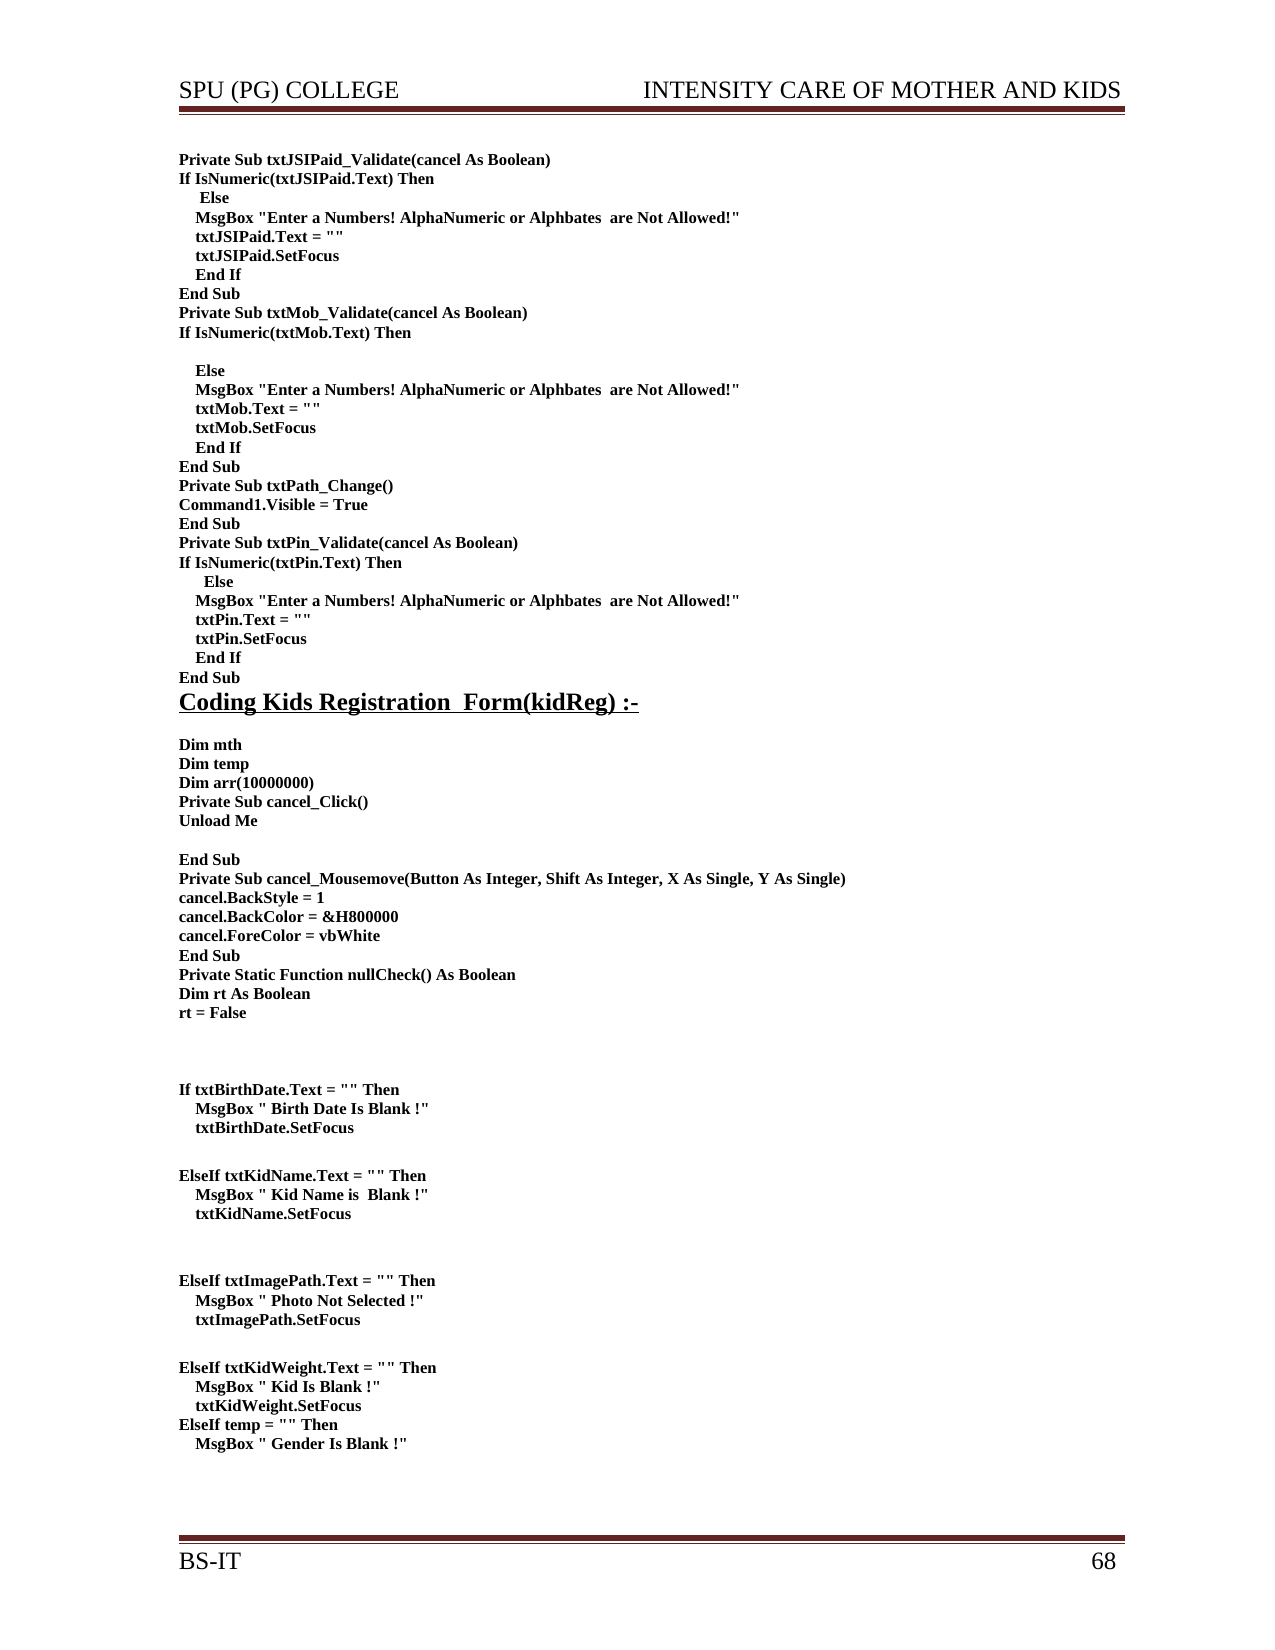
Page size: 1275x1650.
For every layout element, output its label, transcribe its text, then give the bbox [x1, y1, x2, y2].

text Private Sub txtPin_Validate(cancel As Boolean) [178, 533, 1125, 552]
text txtKidWeight.SetFocus [178, 1396, 1125, 1415]
text If IsNumeric(txtPin.Text) Then [178, 552, 1125, 572]
text Private Sub cancel_Click() [178, 792, 1125, 811]
text Coding Kids Registration Form(kidReg) :- [178, 687, 1125, 715]
text txtKidName.SetFocus [178, 1204, 1125, 1223]
text Private Static Function nullCheck() As Boolean [178, 964, 1125, 984]
text Private Sub cancel_Mousemove(Button As Integer, Shift As Integer, X As Single, Y As Single) [178, 869, 1125, 888]
text End Sub [178, 514, 1125, 533]
text End If [178, 265, 1125, 284]
text End Sub [178, 945, 1125, 964]
text ElseIf txtKidWeight.Text = "" Then [178, 1357, 1125, 1377]
text Command1.Visible = True [178, 495, 1125, 514]
text ElseIf temp = "" Then [178, 1415, 1125, 1434]
text ElseIf txtKidName.Text = "" Then [178, 1166, 1125, 1185]
text cancel.ForeColor = vbWhite [178, 926, 1125, 945]
text txtMob.SetFocus [178, 418, 1125, 437]
text MsgBox " Kid Name is Blank !" [178, 1185, 1125, 1204]
text txtJSIPaid.SetFocus [178, 246, 1125, 265]
text End If [178, 648, 1125, 667]
text Unload Me [178, 811, 1125, 830]
text rt = False [178, 1003, 1125, 1022]
text txtBirthDate.SetFocus [178, 1118, 1125, 1137]
text txtPin.Text = "" [178, 610, 1125, 629]
text Else [178, 188, 1125, 207]
text MsgBox " Photo Not Selected !" [178, 1290, 1125, 1309]
text MsgBox " Birth Date Is Blank !" [178, 1099, 1125, 1118]
text Private Sub txtJSIPaid_Validate(cancel As Boolean) [178, 150, 1125, 169]
text txtJSIPaid.Text = "" [178, 227, 1125, 246]
text End Sub [178, 284, 1125, 303]
text Dim arr(10000000) [178, 773, 1125, 792]
text End Sub [178, 457, 1125, 476]
text If IsNumeric(txtMob.Text) Then [178, 322, 1125, 342]
text Else [178, 572, 1125, 591]
text Private Sub txtPath_Change() [178, 476, 1125, 495]
text cancel.BackStyle = 1 [178, 888, 1125, 907]
text Dim rt As Boolean [178, 984, 1125, 1003]
text Else [178, 361, 1125, 380]
text If IsNumeric(txtJSIPaid.Text) Then [178, 169, 1125, 188]
text Dim temp [178, 754, 1125, 773]
text ElseIf txtImagePath.Text = "" Then [178, 1271, 1125, 1290]
text txtImagePath.SetFocus [178, 1309, 1125, 1329]
text MsgBox " Gender Is Blank !" [178, 1434, 1125, 1453]
text End Sub [178, 849, 1125, 869]
text End Sub [178, 667, 1125, 687]
text cancel.BackColor = &H800000 [178, 907, 1125, 926]
text MsgBox " Kid Is Blank !" [178, 1377, 1125, 1396]
text End If [178, 437, 1125, 457]
text Private Sub txtMob_Validate(cancel As Boolean) [178, 303, 1125, 322]
text Dim mth [178, 734, 1125, 754]
text txtMob.Text = "" [178, 399, 1125, 418]
text If txtBirthDate.Text = "" Then [178, 1079, 1125, 1099]
text txtPin.SetFocus [178, 629, 1125, 648]
text MsgBox "Enter a Numbers! AlphaNumeric or Alphbates are Not Allowed!" [178, 591, 1125, 610]
text MsgBox "Enter a Numbers! AlphaNumeric or Alphbates are Not Allowed!" [178, 207, 1125, 227]
text MsgBox "Enter a Numbers! AlphaNumeric or Alphbates are Not Allowed!" [178, 380, 1125, 399]
